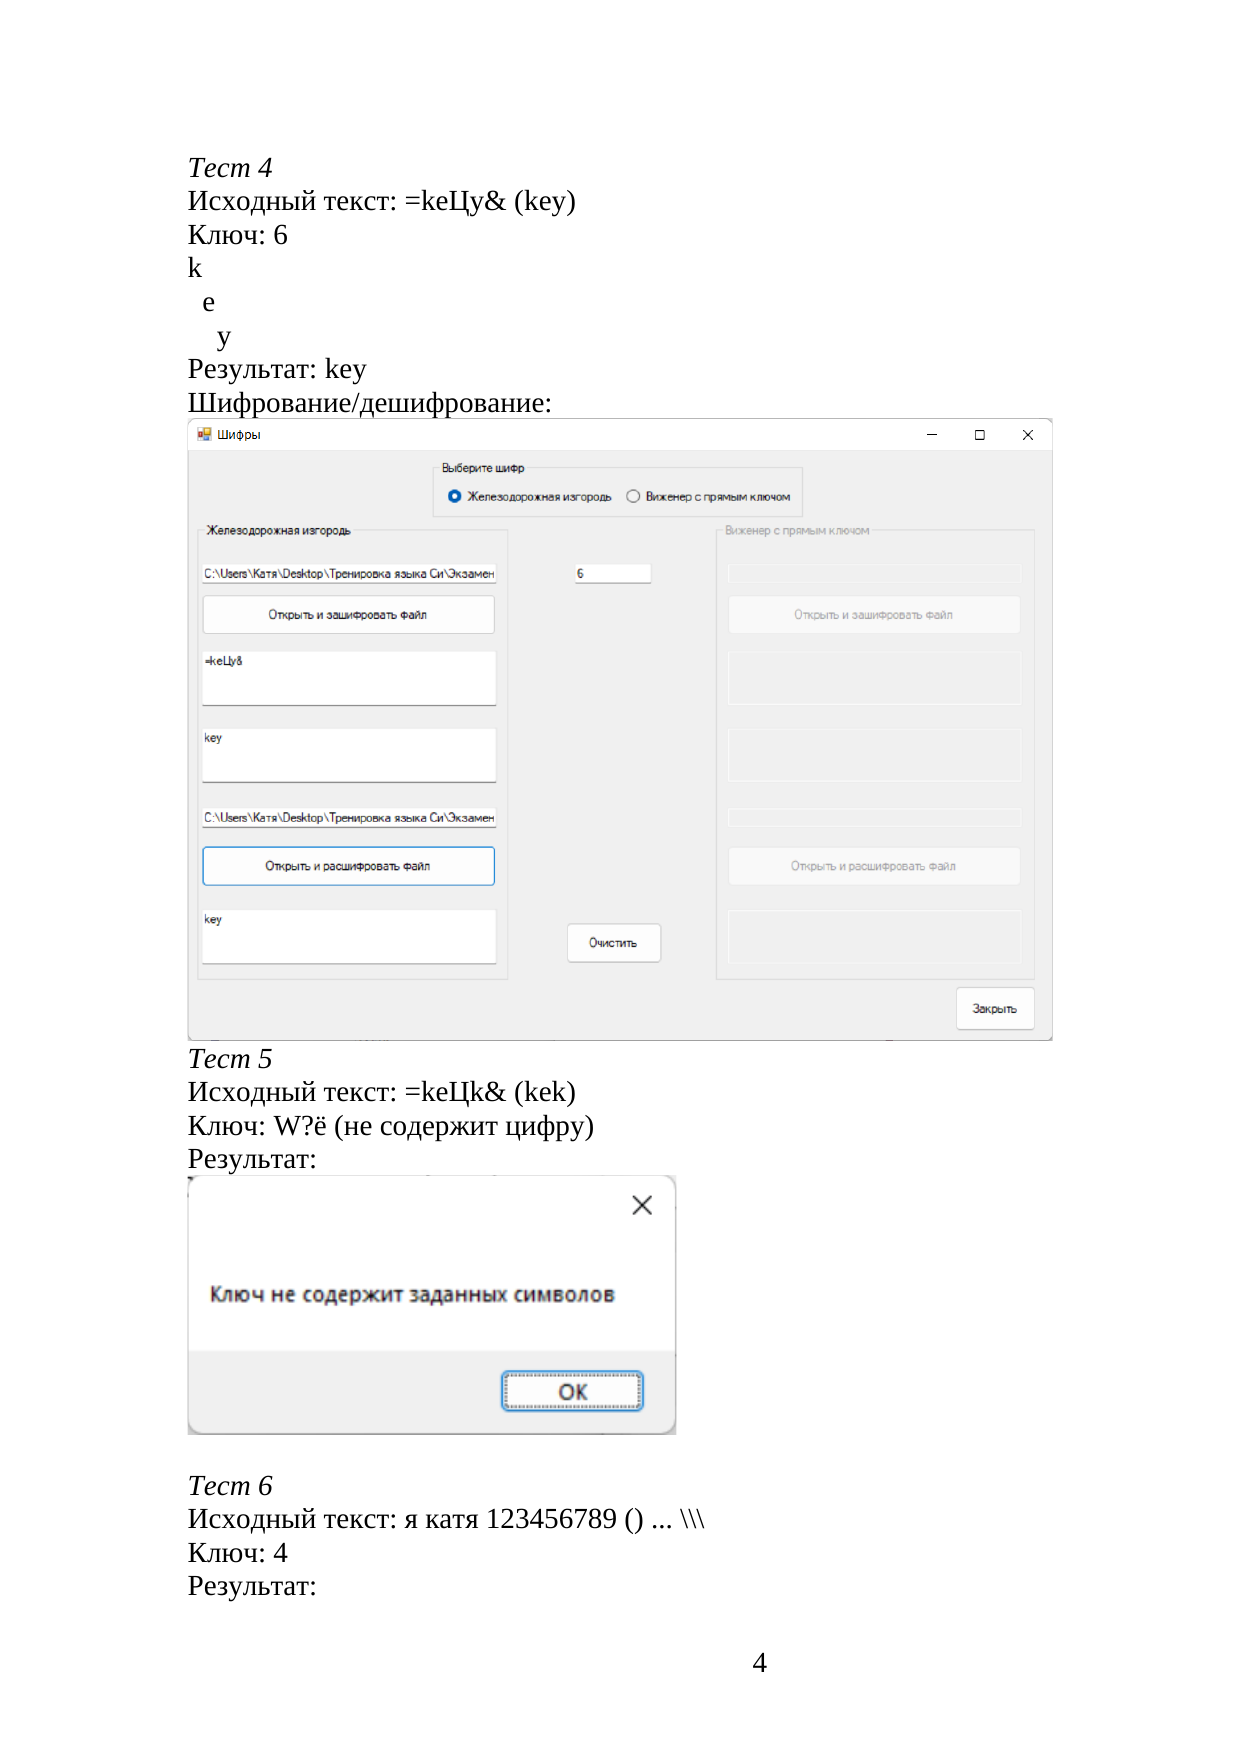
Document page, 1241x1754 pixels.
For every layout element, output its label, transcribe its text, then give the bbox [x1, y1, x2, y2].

text Результат: [187, 1568, 1053, 1602]
text Ключ: W?ё (не содержит цифру) [187, 1108, 1053, 1141]
text Исходный текст: =keЦy& (key) [187, 183, 1053, 217]
text Тест 4 [187, 150, 1053, 183]
text Исходный текст: =keЦk& (kek) [187, 1074, 1053, 1108]
picture [187, 418, 1053, 1041]
text e [187, 284, 1053, 318]
text Тест 5 [187, 1041, 1053, 1074]
picture [187, 1175, 677, 1435]
text y [187, 318, 1053, 351]
text Исходный текст: я катя 123456789 () ... \\\ [187, 1501, 1053, 1535]
text Ключ: 4 [187, 1535, 1053, 1568]
text Шифрование/дешифрование: [187, 385, 1053, 418]
text Результат: [187, 1141, 1053, 1175]
text Ключ: 6 [187, 217, 1053, 251]
text k [187, 251, 1053, 284]
text Результат: key [187, 351, 1053, 385]
text Тест 6 [187, 1468, 1053, 1501]
